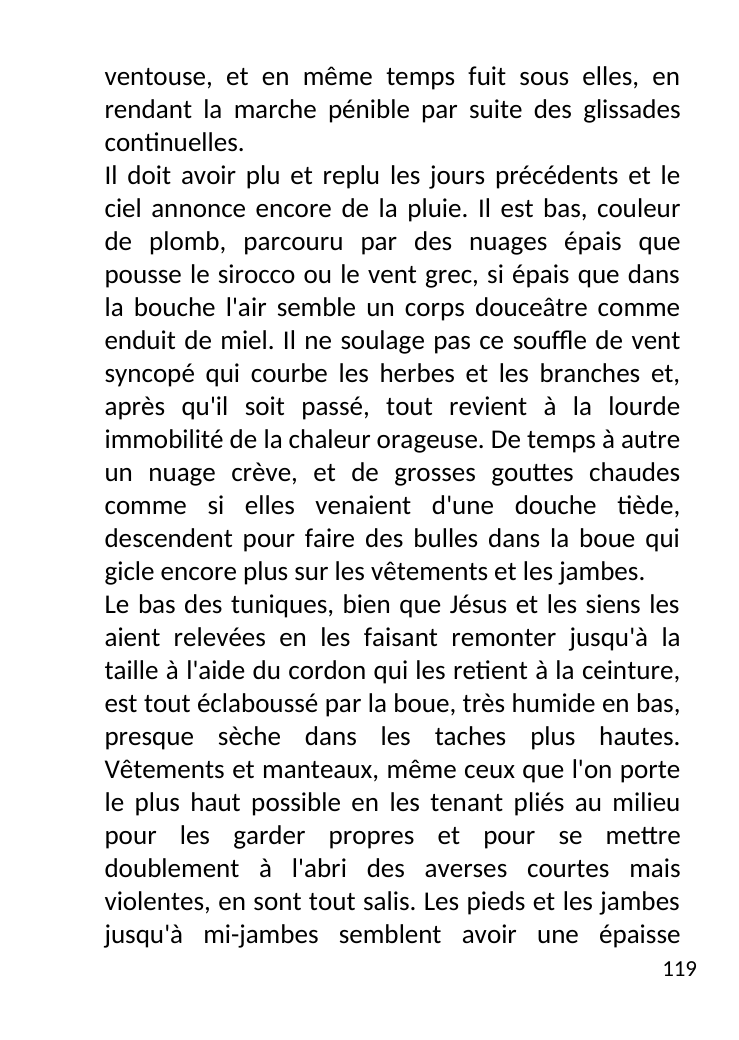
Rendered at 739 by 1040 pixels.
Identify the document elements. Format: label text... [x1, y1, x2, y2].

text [104, 587, 681, 951]
text Il doit avoir plu et replu les jours précédents et le ciel annonce encore de la pluie. Il est bas, couleur de plomb, parcouru par des nuages épais que pousse le sirocco ou le vent grec, si épais que dans la bouche l'air semble un corps douceâtre comme enduit de miel. Il ne soulage pas ce souffle de vent syncopé qui courbe les herbes et les branches et, après qu'il soit passé, tout revient à la lourde immobilité de la chaleur orageuse. De temps à autre un nuage crève, et de grosses gouttes chaudes comme si elles venaient d'une douche tiède, descendent pour faire des bulles dans la boue qui gicle encore plus sur les vêtements et les jambes. [104, 158, 681, 587]
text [104, 59, 681, 158]
